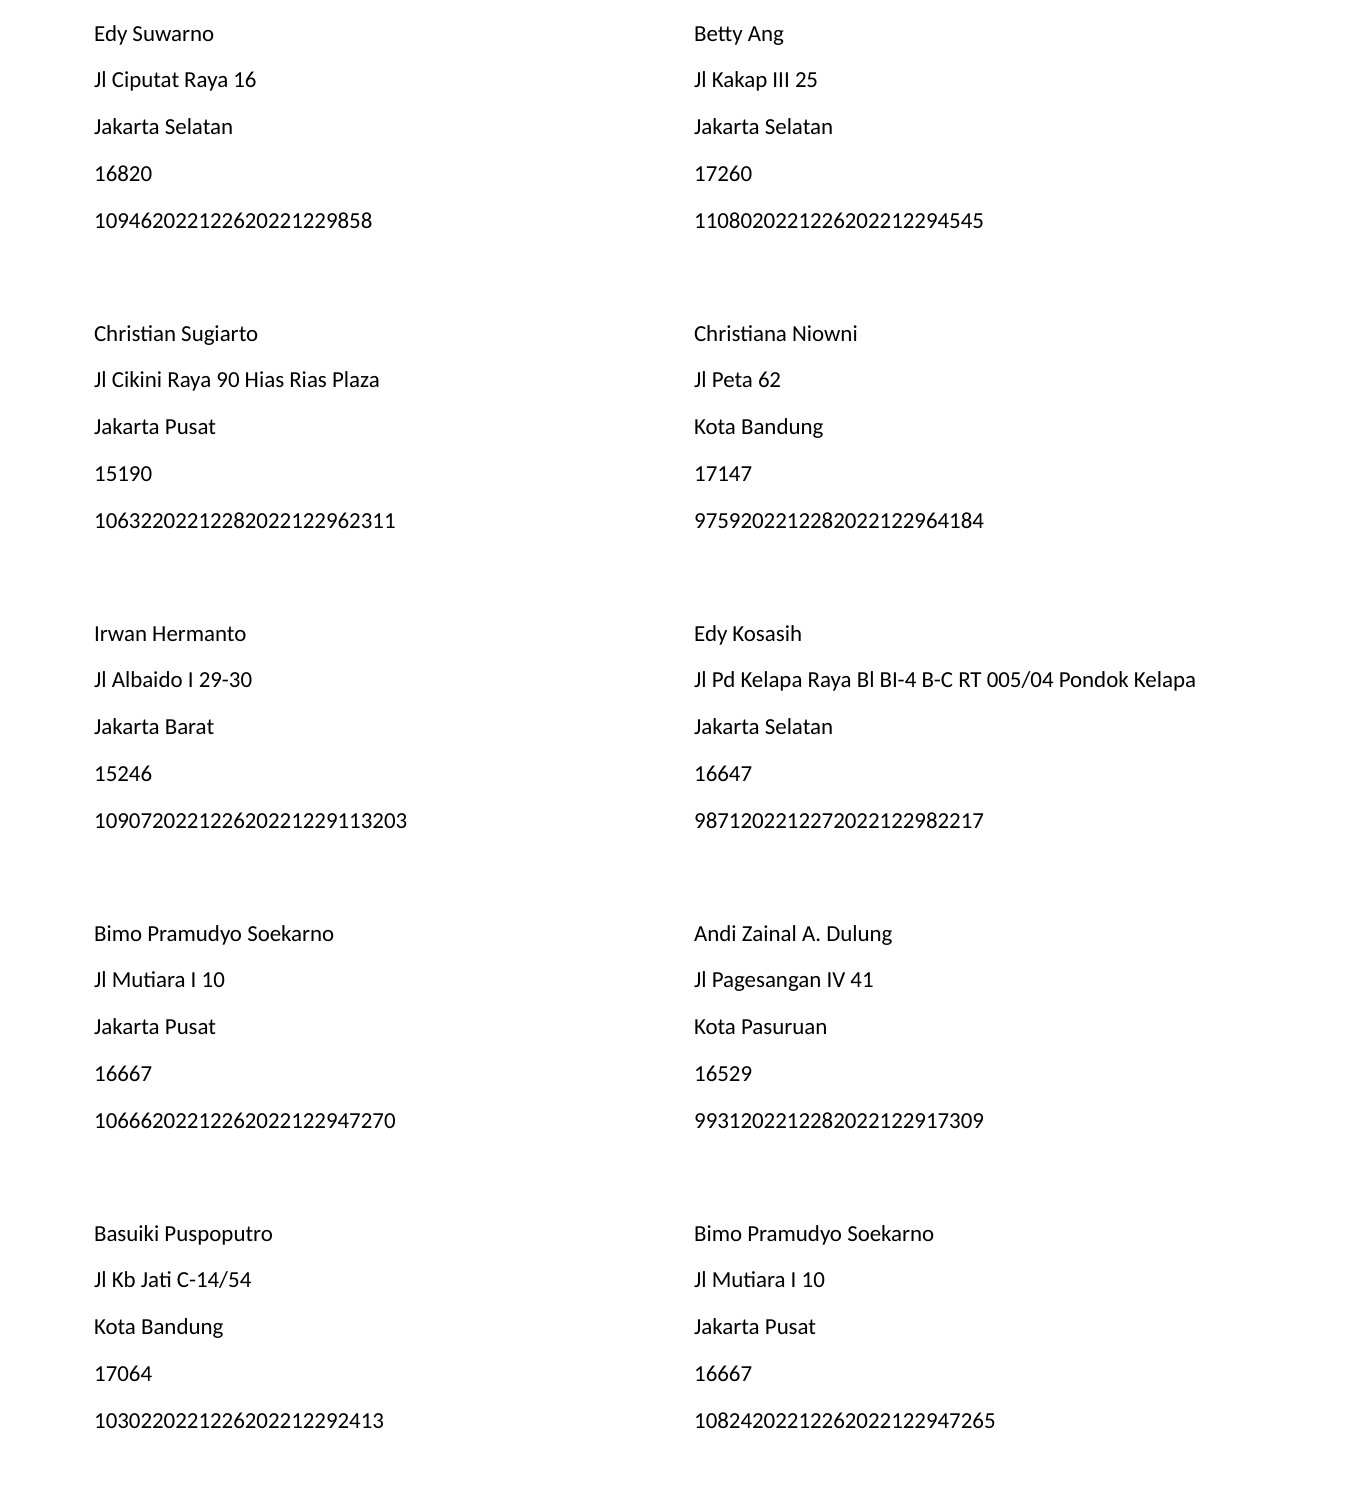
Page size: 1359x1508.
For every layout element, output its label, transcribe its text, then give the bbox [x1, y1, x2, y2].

table_cell Bimo Pramudyo Soekarno Jl Mutiara I 10 Jakarta Pusat 16667 10666202212262022122947270 [77, 907, 677, 1207]
table_header Betty Ang Jl Kakap III 25 Jakarta Selatan 17260 1108020221226202212294545 [677, 7, 1277, 307]
table_cell Basuiki Puspoputro Jl Kb Jati C-14/54 Kota Bandung 17064 1030220221226202212292413 [77, 1207, 677, 1507]
table_cell Christiana Niowni Jl Peta 62 Kota Bandung 17147 9759202212282022122964184 [677, 307, 1277, 607]
table_cell Christian Sugiarto Jl Cikini Raya 90 Hias Rias Plaza Jakarta Pusat 15190 10632202212282022122962311 [77, 307, 677, 607]
table_cell Edy Kosasih Jl Pd Kelapa Raya Bl BI-4 B-C RT 005/04 Pondok Kelapa Jakarta Selatan 16647 9871202212272022122982217 [677, 607, 1277, 907]
table_cell Andi Zainal A. Dulung Jl Pagesangan IV 41 Kota Pasuruan 16529 9931202212282022122917309 [677, 907, 1277, 1207]
table_cell Bimo Pramudyo Soekarno Jl Mutiara I 10 Jakarta Pusat 16667 10824202212262022122947265 [677, 1207, 1277, 1507]
table_header Edy Suwarno Jl Ciputat Raya 16 Jakarta Selatan 16820 109462022122620221229858 [77, 7, 677, 307]
table_cell Irwan Hermanto Jl Albaido I 29-30 Jakarta Barat 15246 109072022122620221229113203 [77, 607, 677, 907]
